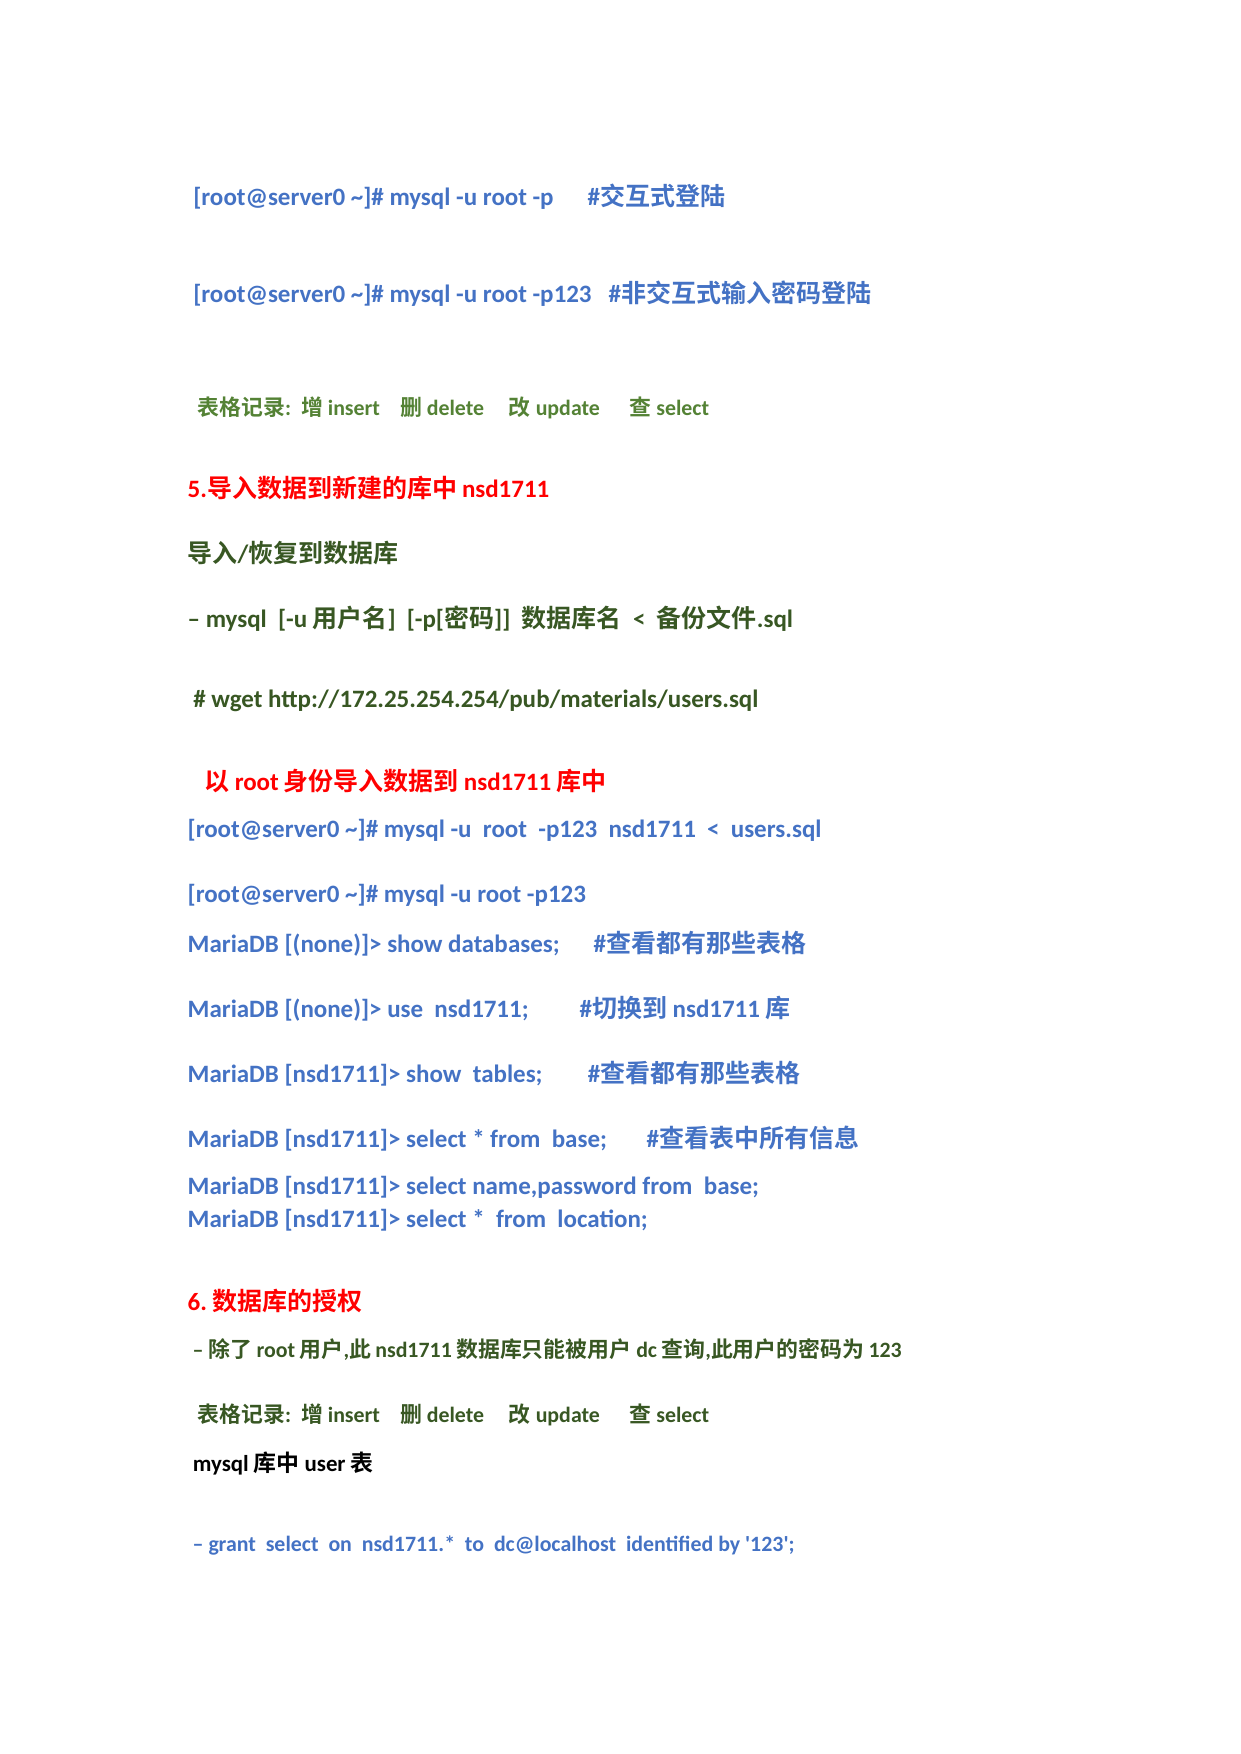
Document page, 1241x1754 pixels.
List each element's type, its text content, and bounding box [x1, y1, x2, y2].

text – 除了root用户,此nsd1711数据库只能被用户 dc查询,此用户的密码为123 [187, 1332, 1053, 1364]
text 表格记录: 增 insert 删 delete 改 update 查 select [187, 389, 1053, 422]
text MariaDB [nsd1711]> select name,password from base; [187, 1169, 1053, 1202]
text [root@server0 ~]# mysql -u root -p #交互式登陆 [187, 162, 1053, 227]
text [root@server0 ~]# mysql -u root -p123 [187, 877, 1053, 909]
text MariaDB [(none)]> use nsd1711; #切换到nsd1711库 [187, 974, 1053, 1039]
text MariaDB [nsd1711]> select * from base; #查看表中所有信息 [187, 1104, 1053, 1169]
text – grant select on nsd1711.* to dc@localhost identified by '123'; [187, 1527, 1053, 1559]
text [root@server0 ~]# mysql -u root -p123 nsd1711 < users.sql [187, 812, 1053, 844]
text MariaDB [nsd1711]> select * from location; [187, 1202, 1053, 1234]
text 表格记录: 增 insert 删 delete 改 update 查 select [187, 1397, 1053, 1429]
text # wget http://172.25.254.254/pub/materials/users.sql [187, 682, 1053, 714]
text 以root身份导入数据到nsd1711库中 [187, 747, 1053, 812]
text [root@server0 ~]# mysql -u root -p123 #非交互式输入密码登陆 [187, 259, 1053, 324]
text 6. 数据库的授权 [187, 1267, 1053, 1332]
text mysql库中 user表 [187, 1429, 1053, 1494]
text MariaDB [(none)]> show databases; #查看都有那些表格 [187, 909, 1053, 974]
text 导入/恢复到数据库 [187, 519, 1053, 584]
text 5.导入数据到新建的库中nsd1711 [187, 454, 1053, 519]
text MariaDB [nsd1711]> show tables; #查看都有那些表格 [187, 1039, 1053, 1104]
text – mysql [-u用户名] [-p[密码]] 数据库名 < 备份文件.sql [187, 584, 1053, 649]
